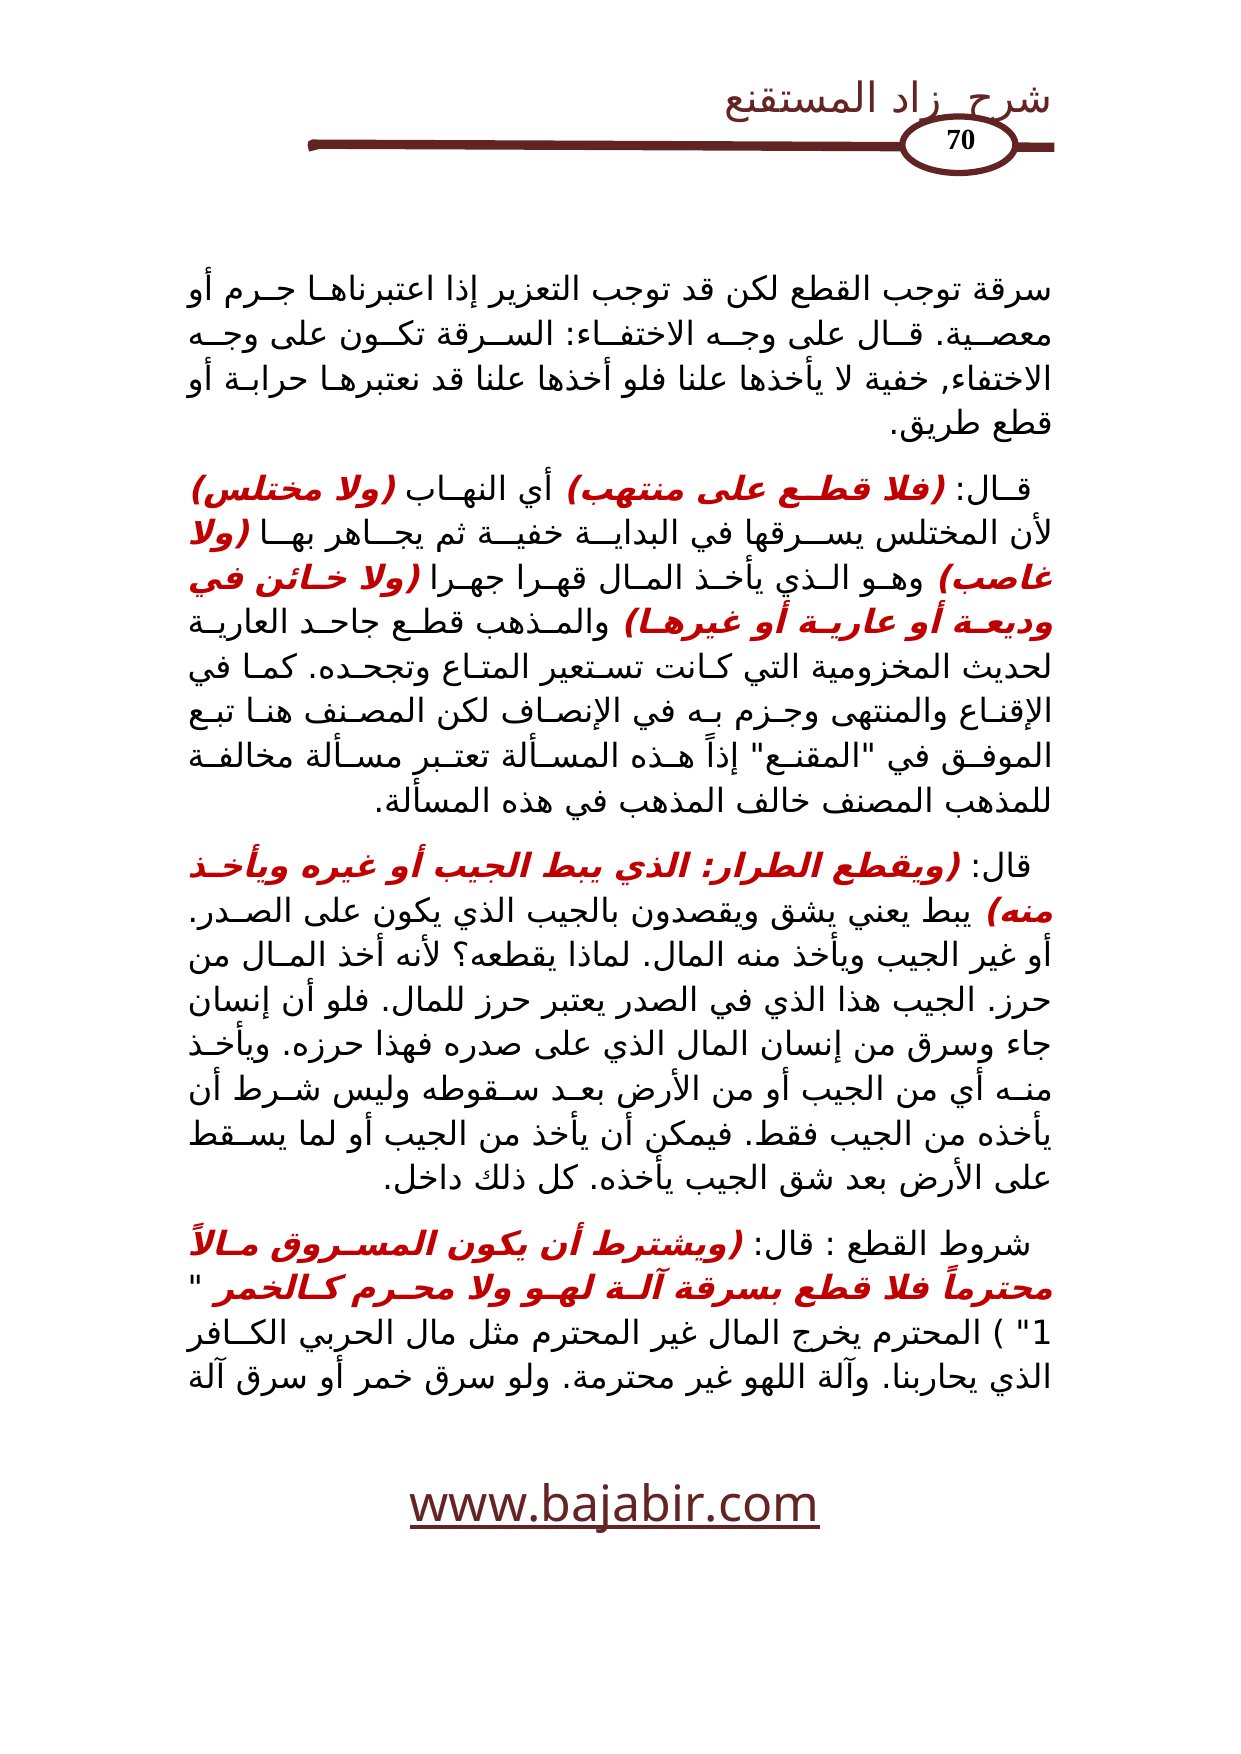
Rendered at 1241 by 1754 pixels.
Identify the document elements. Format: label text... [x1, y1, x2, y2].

text قال: (ويقطع الطرار: الذي يبط الجيب أو غيره ويأخذ منه) يبط يعني يشق ويقصدون بالجيب الذي يكون على الصدر. أو غير الجيب ويأخذ منه المال. لماذا يقطعه؟ لأنه أخذ المال من حرز. الجيب هذا الذي في الصدر يعتبر حرز للمال. فلو أن إنسان جاء وسرق من إنسان المال الذي على صدره فهذا حرزه. ويأخذ منه أي من الجيب أو من الأرض بعد سقوطه وليس شرط أن يأخذه من الجيب فقط. فيمكن أن يأخذ من الجيب أو لما يسقط على الأرض بعد شق الجيب يأخذه. كل ذلك داخل. [187, 847, 1053, 1197]
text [187, 1224, 1053, 1397]
text قال: (فلا قطع على منتهب) أي النهاب (ولا مختلس) لأن المختلس يسرقها في البداية خفية ثم يجاهر بها (ولا غاصب) وهو الذي يأخذ المال قهرا جهرا (ولا خائن في وديعة أو عارية أو غيرها) والمذهب قطع جاحد العارية لحديث المخزومية التي كانت تستعير المتاع وتجحده. كما في الإقناع والمنتهى وجزم به في الإنصاف لكن المصنف هنا تبع الموفق في "المقنع" إذاً هذه المسألة تعتبر مسألة مخالفة للمذهب المصنف خالف المذهب في هذه المسألة. [187, 469, 1053, 820]
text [187, 270, 1053, 442]
